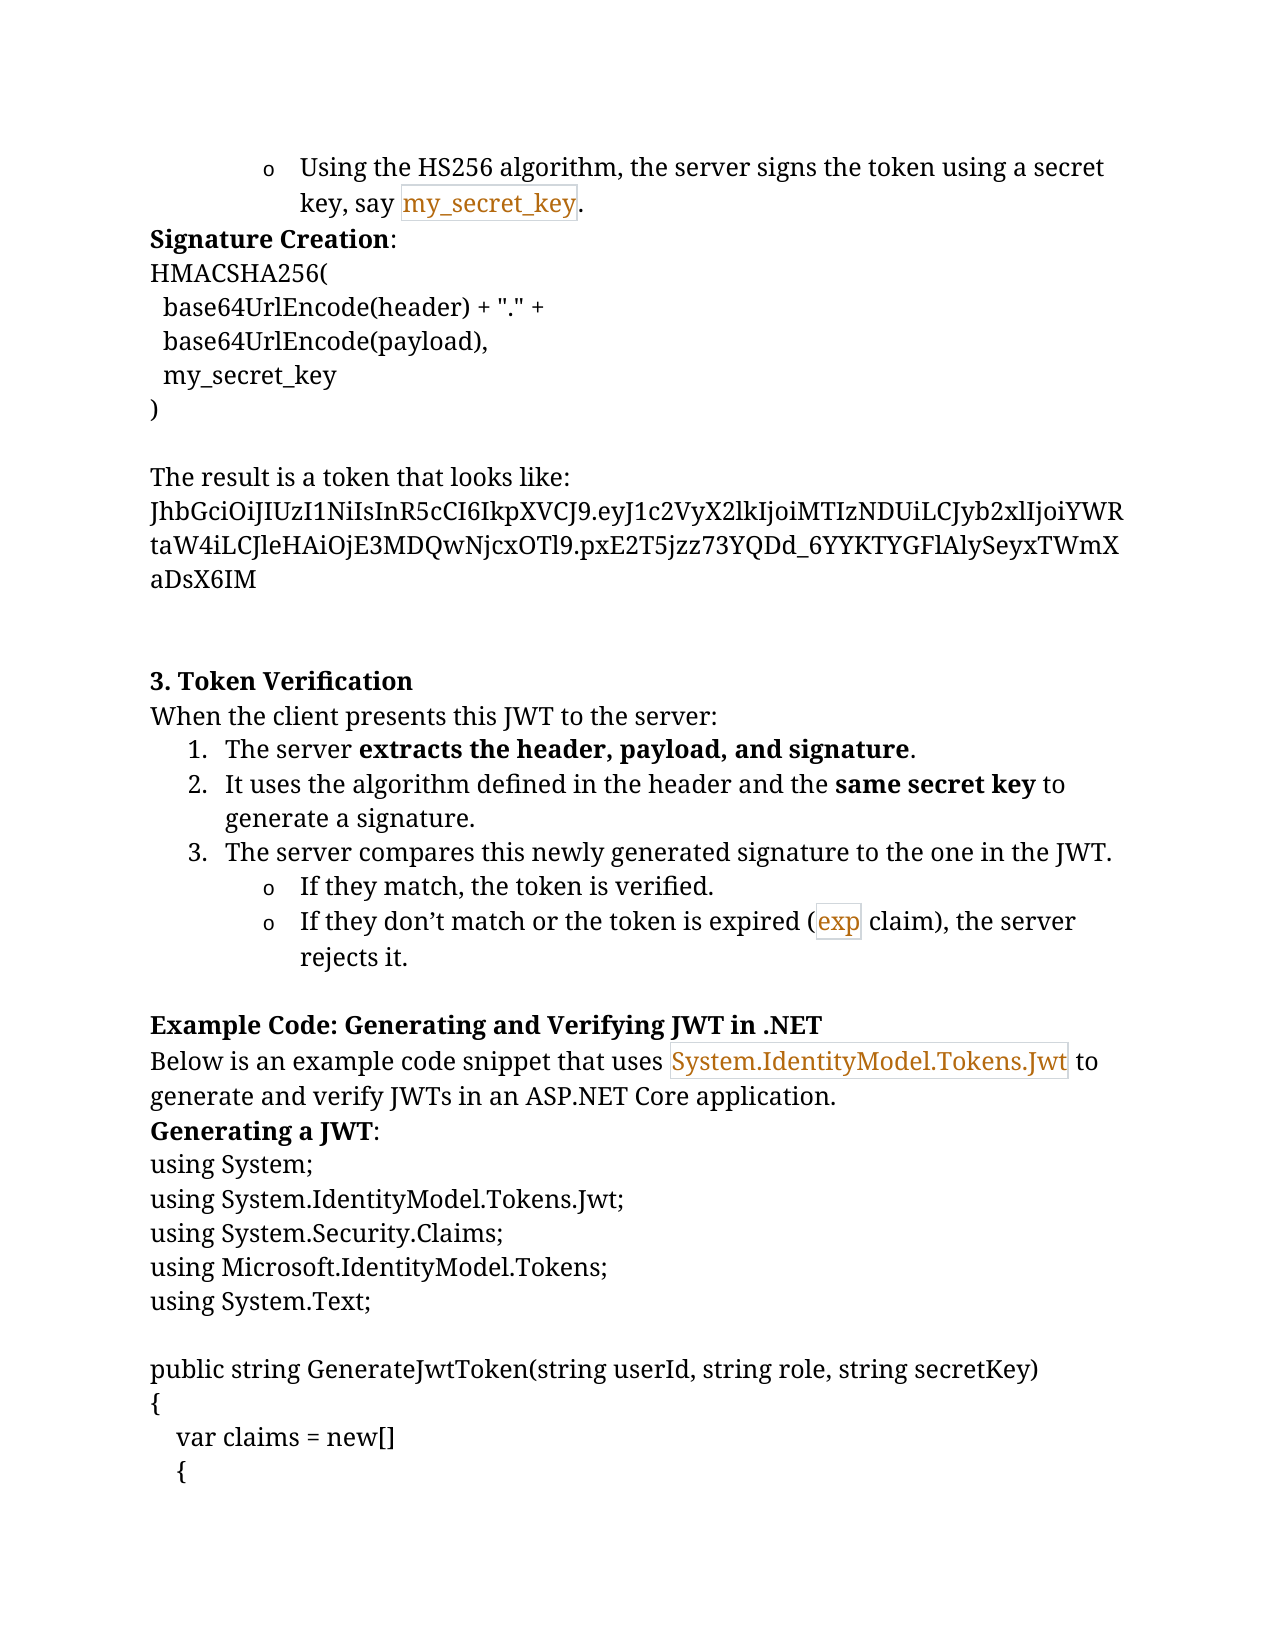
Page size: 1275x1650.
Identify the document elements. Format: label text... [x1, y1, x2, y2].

list It uses the algorithm defined in the header and the same secret key to generate a signature. [187, 766, 1125, 834]
text using Microsoft.IdentityModel.Tokens; [150, 1249, 1125, 1283]
text { [150, 1454, 1125, 1488]
list If they don’t match or the token is expired (exp claim), the server rejects it. [262, 902, 1125, 974]
text base64UrlEncode(header) + "." + [150, 289, 1125, 323]
text Signature Creation: [150, 221, 1125, 255]
text The result is a token that looks like: [150, 460, 1125, 494]
text var claims = new[] [150, 1420, 1125, 1454]
text Below is an example code snippet that uses System.IdentityModel.Tokens.Jwt to generate and verify JWTs in an ASP.NET Core application. [150, 1042, 1125, 1113]
text using System.Security.Claims; [150, 1215, 1125, 1249]
list If they match, the token is verified. [262, 868, 1125, 902]
text JhbGciOiJIUzI1NiIsInR5cCI6IkpXVCJ9.eyJ1c2VyX2lkIjoiMTIzNDUiLCJyb2xlIjoiYWRtaW4iLCJleHAiOjE3MDQwNjcxOTl9.pxE2T5jzz73YQDd_6YYKTYGFlAlySeyxTWmXaDsX6IM [150, 494, 1125, 596]
text using System.Text; [150, 1283, 1125, 1317]
text 3. Token Verification [150, 664, 1125, 698]
text using System.IdentityModel.Tokens.Jwt; [150, 1181, 1125, 1215]
text When the client presents this JWT to the server: [150, 698, 1125, 732]
text public string GenerateJwtToken(string userId, string role, string secretKey) [150, 1352, 1125, 1386]
text { [150, 1386, 1125, 1420]
text using System; [150, 1147, 1125, 1181]
text Generating a JWT: [150, 1113, 1125, 1147]
text HMACSHA256( [150, 255, 1125, 289]
list The server extracts the header, payload, and signature. [187, 732, 1125, 766]
text ) [150, 392, 1125, 426]
list The server compares this newly generated signature to the one in the JWT. [187, 834, 1125, 868]
list Using the HS256 algorithm, the server signs the token using a secret key, say my_secret_key. [262, 150, 1125, 221]
text base64UrlEncode(payload), [150, 323, 1125, 357]
text Example Code: Generating and Verifying JWT in .NET [150, 1008, 1125, 1042]
text my_secret_key [150, 357, 1125, 392]
